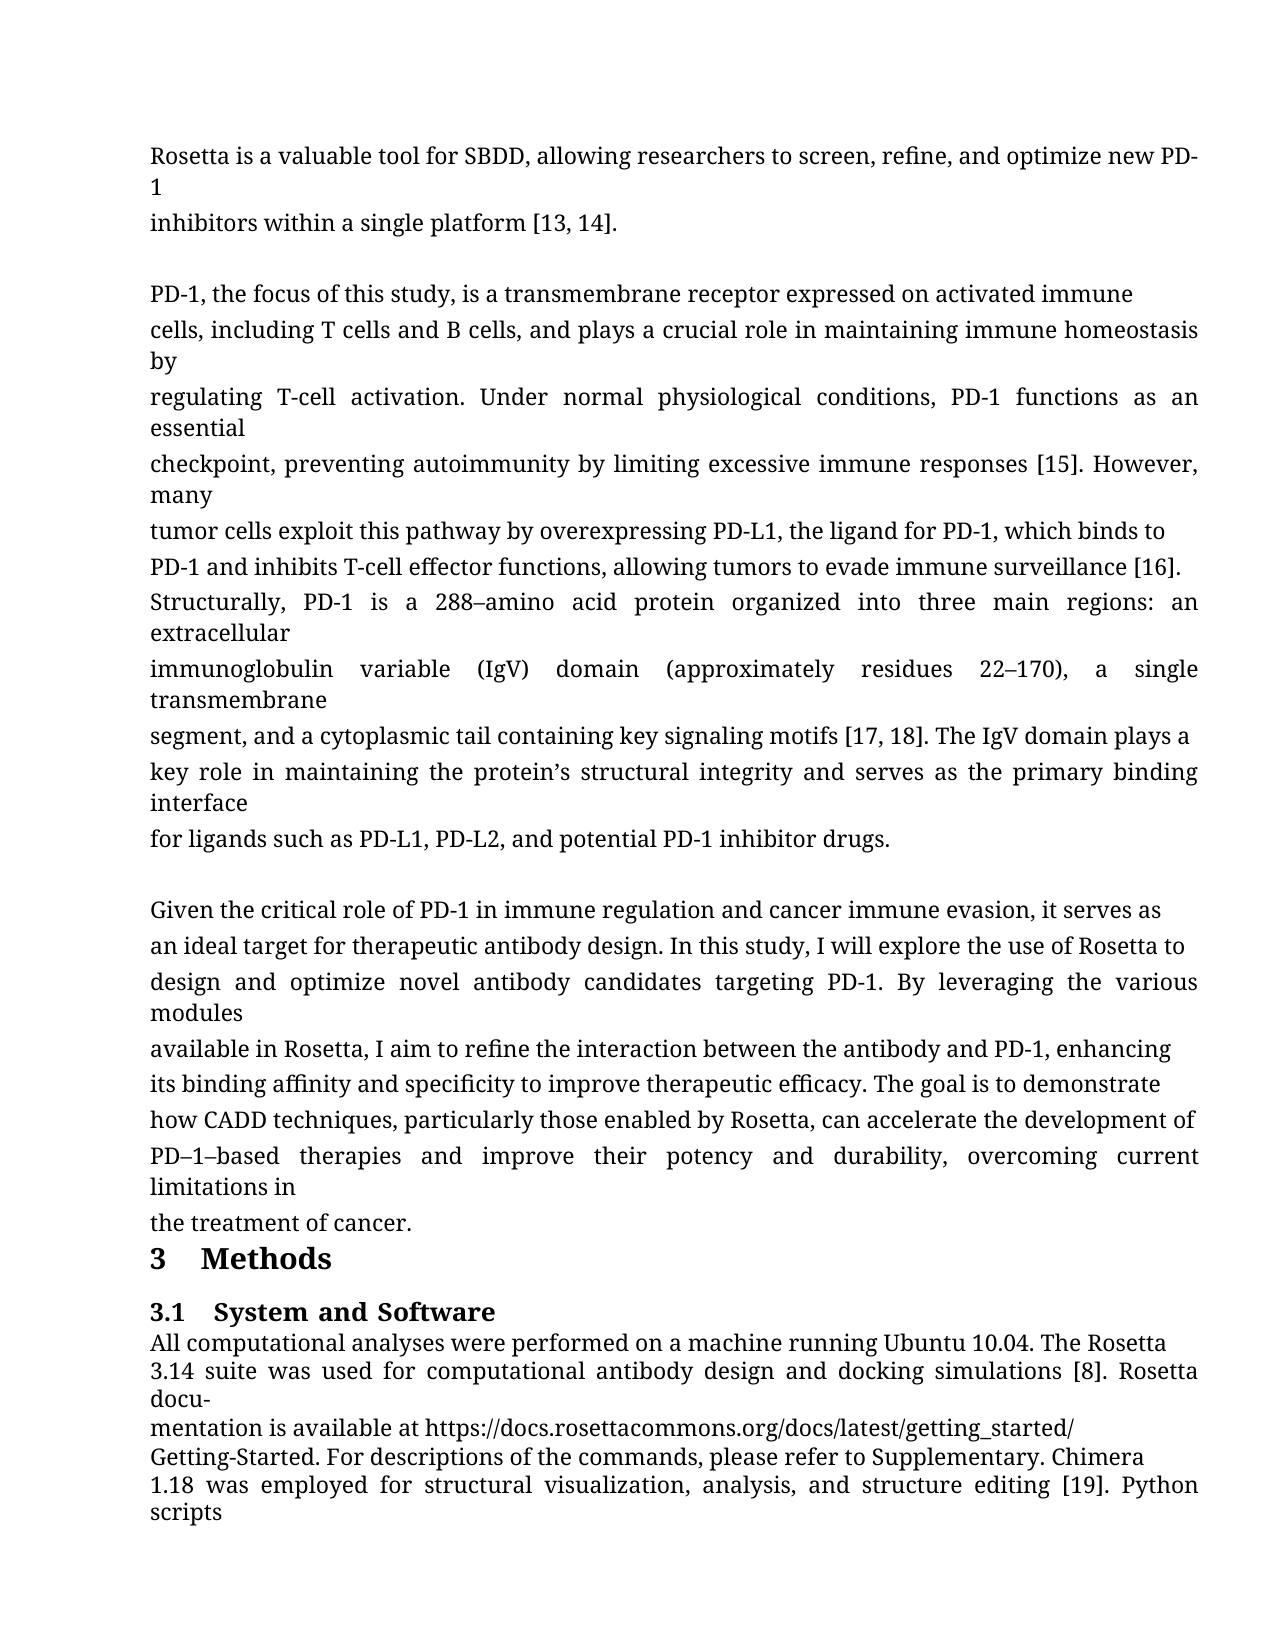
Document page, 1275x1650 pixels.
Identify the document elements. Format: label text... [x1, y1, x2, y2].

text checkpoint, preventing autoimmunity by limiting excessive immune responses [15]. However, many [150, 448, 1200, 510]
text immunoglobulin variable (IgV) domain (approximately residues 22–170), a single transmembrane [150, 653, 1200, 716]
text design and optimize novel antibody candidates targeting PD-1. By leveraging the various modules [150, 966, 1200, 1028]
text the treatment of cancer. [150, 1207, 1200, 1238]
text PD-1, the focus of this study, is a transmembrane receptor expressed on activated immune [150, 278, 1200, 309]
text 3.14 suite was used for computational antibody design and docking simulations [8]. Rosetta docu- [150, 1357, 1200, 1414]
text All computational analyses were performed on a machine running Ubuntu 10.04. The Rosetta [150, 1328, 1200, 1357]
text Getting-Started. For descriptions of the commands, please refer to Supplementary. Chimera [150, 1442, 1200, 1471]
subtitle System and Software [150, 1294, 1200, 1328]
text its binding affinity and specificity to improve therapeutic efficacy. The goal is to demonstrate [150, 1068, 1200, 1100]
text an ideal target for therapeutic antibody design. In this study, I will explore the use of Rosetta to [150, 930, 1200, 961]
text available in Rosetta, I aim to refine the interaction between the antibody and PD-1, enhancing [150, 1033, 1200, 1064]
text tumor cells exploit this pathway by overexpressing PD-L1, the ligand for PD-1, which binds to [150, 515, 1200, 546]
text inhibitors within a single platform [13, 14]. [150, 207, 1200, 238]
subtitle Methods [150, 1238, 1200, 1278]
text PD-1 and inhibits T-cell effector functions, allowing tumors to evade immune surveillance [16]. [150, 550, 1200, 582]
text for ligands such as PD-L1, PD-L2, and potential PD-1 inhibitor drugs. [150, 823, 1200, 854]
text 1.18 was employed for structural visualization, analysis, and structure editing [19]. Python scripts [150, 1471, 1200, 1527]
text how CADD techniques, particularly those enabled by Rosetta, can accelerate the development of [150, 1104, 1200, 1135]
text PD–1–based therapies and improve their potency and durability, overcoming current limitations in [150, 1140, 1200, 1202]
text Given the critical role of PD-1 in immune regulation and cancer immune evasion, it serves as [150, 894, 1200, 926]
text Structurally, PD-1 is a 288–amino acid protein organized into three main regions: an extracellular [150, 586, 1200, 649]
text cells, including T cells and B cells, and plays a crucial role in maintaining immune homeostasis by [150, 314, 1200, 376]
text mentation is available at https://docs.rosettacommons.org/docs/latest/getting_started/ [150, 1414, 1200, 1442]
text regulating T-cell activation. Under normal physiological conditions, PD-1 functions as an essential [150, 381, 1200, 443]
text Rosetta is a valuable tool for SBDD, allowing researchers to screen, refine, and optimize new PD-1 [150, 139, 1200, 202]
text key role in maintaining the protein’s structural integrity and serves as the primary binding interface [150, 756, 1200, 818]
text segment, and a cytoplasmic tail containing key signaling motifs [17, 18]. The IgV domain plays a [150, 720, 1200, 751]
